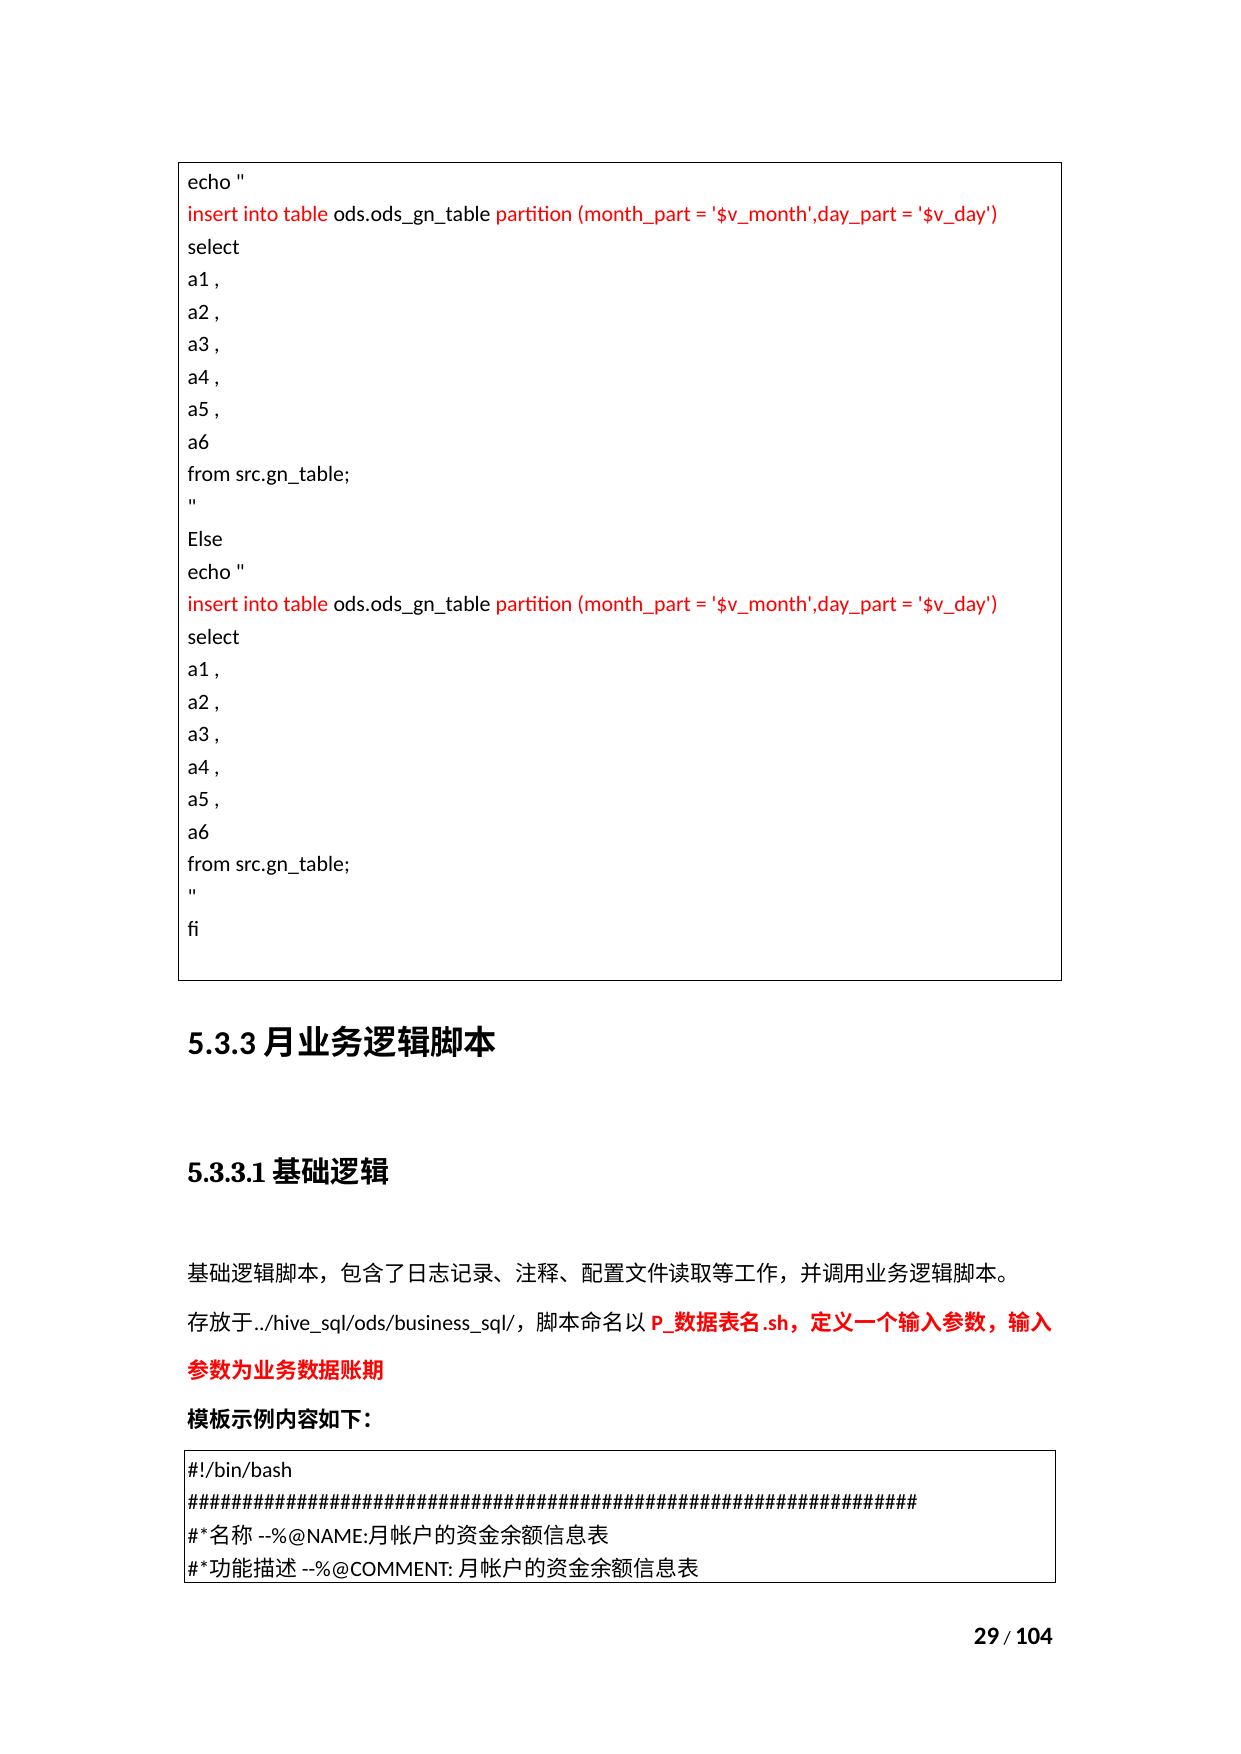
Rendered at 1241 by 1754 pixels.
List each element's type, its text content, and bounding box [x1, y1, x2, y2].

text a3 , [187, 328, 1053, 360]
text a2 , [187, 295, 1053, 328]
text a1 , [187, 263, 1053, 295]
text insert into table ods.ods_gn_table partition (month_part = '$v_month',day_part = '$v_day') [187, 588, 1053, 620]
text " [187, 490, 1053, 523]
text a4 , [187, 750, 1053, 783]
text #!/bin/bash [185, 1451, 1055, 1485]
text a3 , [187, 718, 1053, 750]
text #*功能描述 --%@COMMENT: 月帐户的资金余额信息表 [187, 1550, 1053, 1582]
text select [187, 620, 1053, 653]
text ################################################################### [187, 1485, 1053, 1518]
text a6 [187, 815, 1053, 848]
text 存放于../hive_sql/ods/business_sql/，脚本命名以P_数据表名.sh，定义一个输入参数，输入参数为业务数据账期 [187, 1304, 1053, 1386]
text Else [187, 523, 1053, 555]
text echo " [179, 163, 1061, 198]
text 模板示例内容如下： [187, 1401, 1053, 1434]
text insert into table ods.ods_gn_table partition (month_part = '$v_month',day_part = '$v_day') [187, 198, 1053, 230]
text a5 , [187, 393, 1053, 425]
text a1 , [187, 653, 1053, 685]
subtitle 月业务逻辑脚本 [187, 1008, 1053, 1073]
text a2 , [187, 685, 1053, 718]
text a5 , [187, 783, 1053, 815]
text from src.gn_table; [187, 848, 1053, 880]
text echo " [187, 555, 1053, 588]
text 基础逻辑脚本，包含了日志记录、注释、配置文件读取等工作，并调用业务逻辑脚本。 [187, 1256, 1053, 1288]
subtitle 基础逻辑 [187, 1137, 1053, 1202]
text #*名称 --%@NAME:月帐户的资金余额信息表 [187, 1518, 1053, 1550]
text a6 [187, 425, 1053, 458]
text fi [187, 913, 1053, 945]
text select [187, 230, 1053, 263]
text from src.gn_table; [187, 458, 1053, 490]
text " [187, 880, 1053, 913]
text a4 , [187, 360, 1053, 393]
